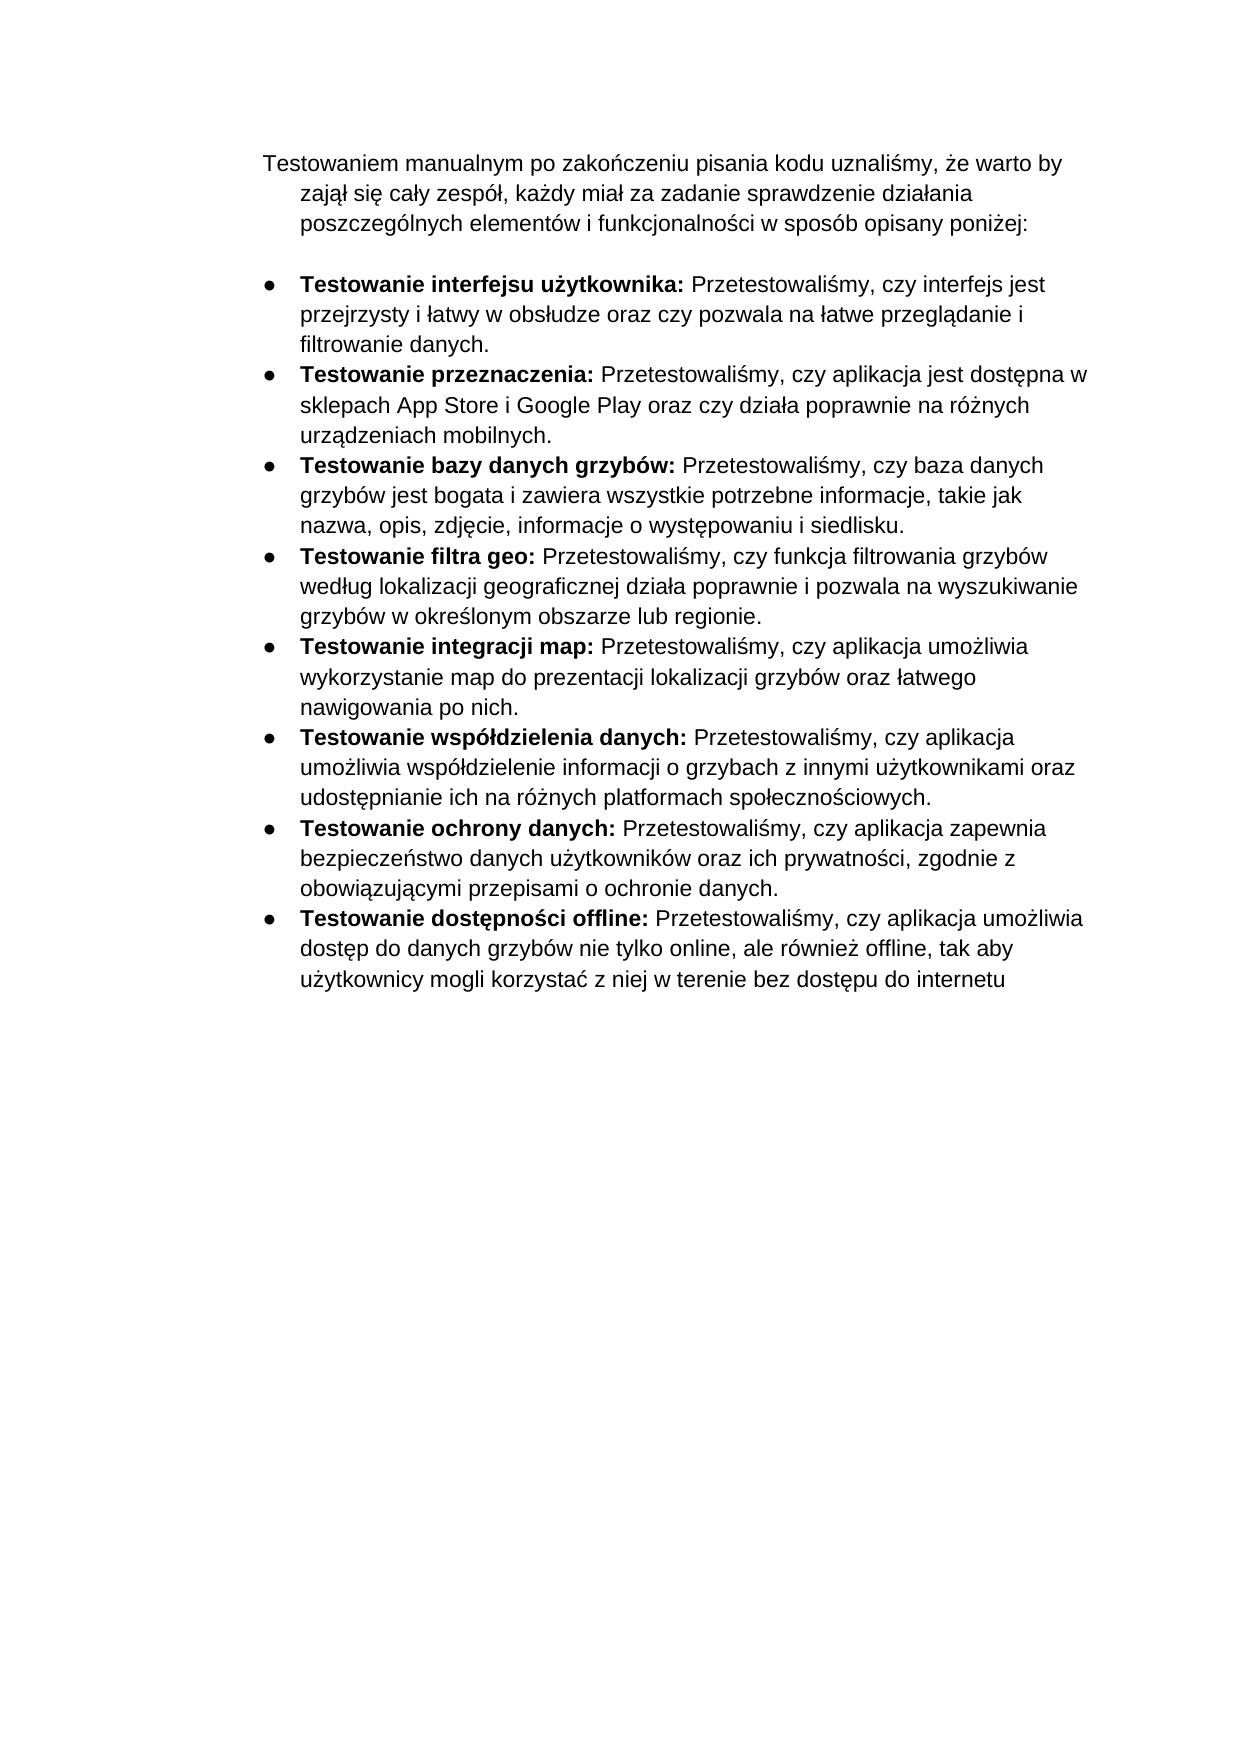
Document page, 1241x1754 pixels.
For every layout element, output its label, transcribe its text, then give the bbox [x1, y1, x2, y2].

list Testowanie bazy danych grzybów: Przetestowaliśmy, czy baza danych grzybów jest bogata i zawiera wszystkie potrzebne informacje, takie jak nazwa, opis, zdjęcie, informacje o występowaniu i siedlisku. [262, 452, 1090, 539]
list Testowanie filtra geo: Przetestowaliśmy, czy funkcja filtrowania grzybów według lokalizacji geograficznej działa poprawnie i pozwala na wyszukiwanie grzybów w określonym obszarze lub regionie. [262, 543, 1090, 629]
text Testowaniem manualnym po zakończeniu pisania kodu uznaliśmy, że warto by zajął się cały zespół, każdy miał za zadanie sprawdzenie działania poszczególnych elementów i funkcjonalności w sposób opisany poniżej: [262, 150, 1090, 237]
list Testowanie współdzielenia danych: Przetestowaliśmy, czy aplikacja umożliwia współdzielenie informacji o grzybach z innymi użytkownikami oraz udostępnianie ich na różnych platformach społecznościowych. [262, 724, 1090, 811]
list Testowanie ochrony danych: Przetestowaliśmy, czy aplikacja zapewnia bezpieczeństwo danych użytkowników oraz ich prywatności, zgodnie z obowiązującymi przepisami o ochronie danych. [262, 814, 1090, 901]
list Testowanie integracji map: Przetestowaliśmy, czy aplikacja umożliwia wykorzystanie map do prezentacji lokalizacji grzybów oraz łatwego nawigowania po nich. [262, 633, 1090, 720]
list Testowanie interfejsu użytkownika: Przetestowaliśmy, czy interfejs jest przejrzysty i łatwy w obsłudze oraz czy pozwala na łatwe przeglądanie i filtrowanie danych. [262, 271, 1090, 358]
list Testowanie dostępności offline: Przetestowaliśmy, czy aplikacja umożliwia dostęp do danych grzybów nie tylko online, ale również offline, tak aby użytkownicy mogli korzystać z niej w terenie bez dostępu do internetu [262, 905, 1090, 992]
list Testowanie przeznaczenia: Przetestowaliśmy, czy aplikacja jest dostępna w sklepach App Store i Google Play oraz czy działa poprawnie na różnych urządzeniach mobilnych. [262, 361, 1090, 448]
